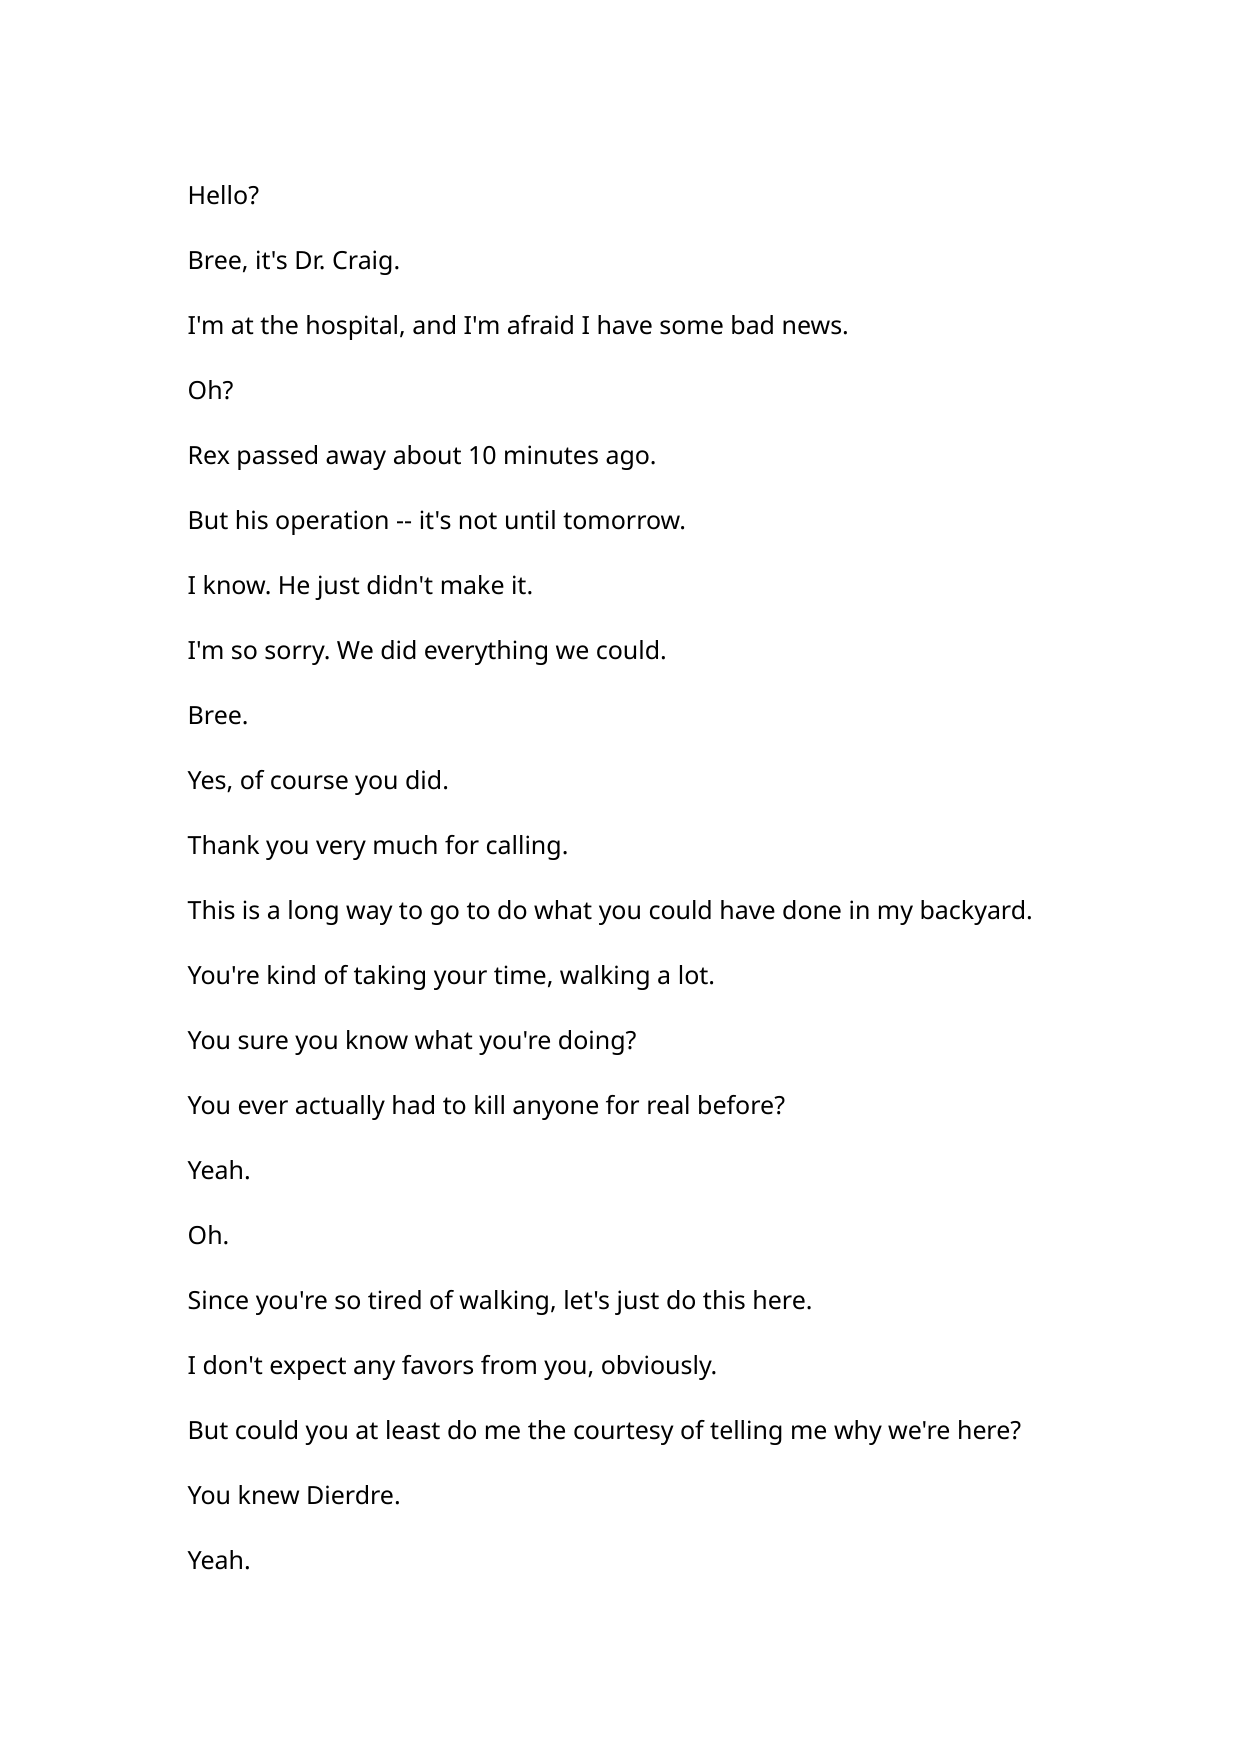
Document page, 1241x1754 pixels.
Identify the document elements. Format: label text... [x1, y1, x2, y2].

text I'm at the hospital, and I'm afraid I have some bad news. [187, 292, 1053, 357]
text Oh? [187, 357, 1053, 422]
text Bree. [187, 682, 1053, 747]
text You're kind of taking your time, walking a lot. [187, 942, 1053, 1007]
text This is a long way to go to do what you could have done in my backyard. [187, 877, 1053, 942]
text But his operation -- it's not until tomorrow. [187, 487, 1053, 552]
text Hello? [187, 162, 1053, 227]
text You ever actually had to kill anyone for real before? [187, 1072, 1053, 1137]
text Yeah. [187, 1527, 1053, 1592]
text Thank you very much for calling. [187, 812, 1053, 877]
text Yeah. [187, 1137, 1053, 1202]
text Since you're so tired of walking, let's just do this here. [187, 1267, 1053, 1332]
text You knew Dierdre. [187, 1462, 1053, 1527]
text But could you at least do me the courtesy of telling me why we're here? [187, 1397, 1053, 1462]
text I'm so sorry. We did everything we could. [187, 617, 1053, 682]
text I know. He just didn't make it. [187, 552, 1053, 617]
text I don't expect any favors from you, obviously. [187, 1332, 1053, 1397]
text Oh. [187, 1202, 1053, 1267]
text You sure you know what you're doing? [187, 1007, 1053, 1072]
text Yes, of course you did. [187, 747, 1053, 812]
text Bree, it's Dr. Craig. [187, 227, 1053, 292]
text Rex passed away about 10 minutes ago. [187, 422, 1053, 487]
